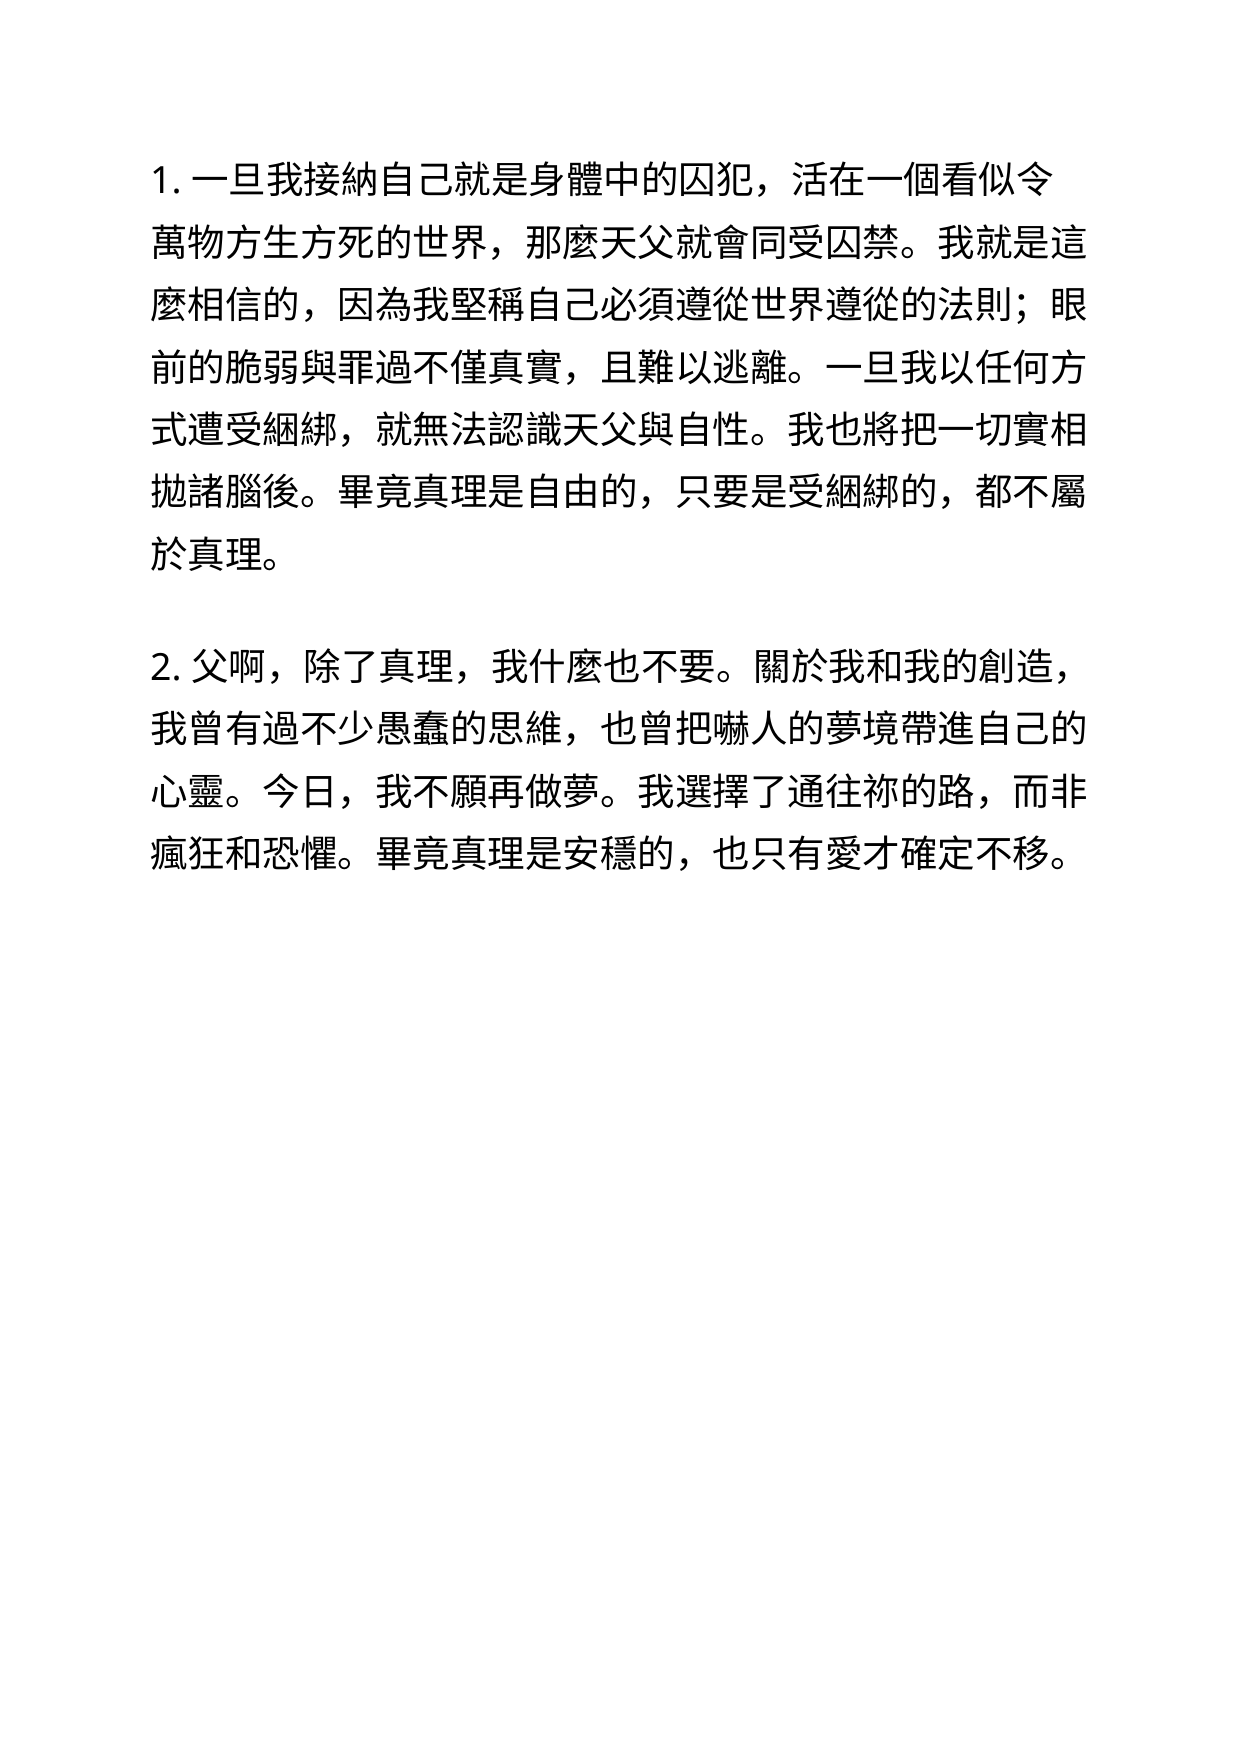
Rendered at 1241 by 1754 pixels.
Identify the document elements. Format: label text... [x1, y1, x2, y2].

text 2. 父啊，除了真理，我什麼也不要。關於我和我的創造，我曾有過不少愚蠢的思維，也曾把嚇人的夢境帶進自己的心靈。今日，我不願再做夢。我選擇了通往祢的路，而非瘋狂和恐懼。畢竟真理是安穩的，也只有愛才確定不移。 [150, 637, 1090, 878]
text 1. 一旦我接納自己就是身體中的囚犯，活在一個看似令萬物方生方死的世界，那麼天父就會同受囚禁。我就是這麼相信的，因為我堅稱自己必須遵從世界遵從的法則；眼前的脆弱與罪過不僅真實，且難以逃離。一旦我以任何方式遭受綑綁，就無法認識天父與自性。我也將把一切實相拋諸腦後。畢竟真理是自由的，只要是受綑綁的，都不屬於真理。 [150, 150, 1090, 579]
